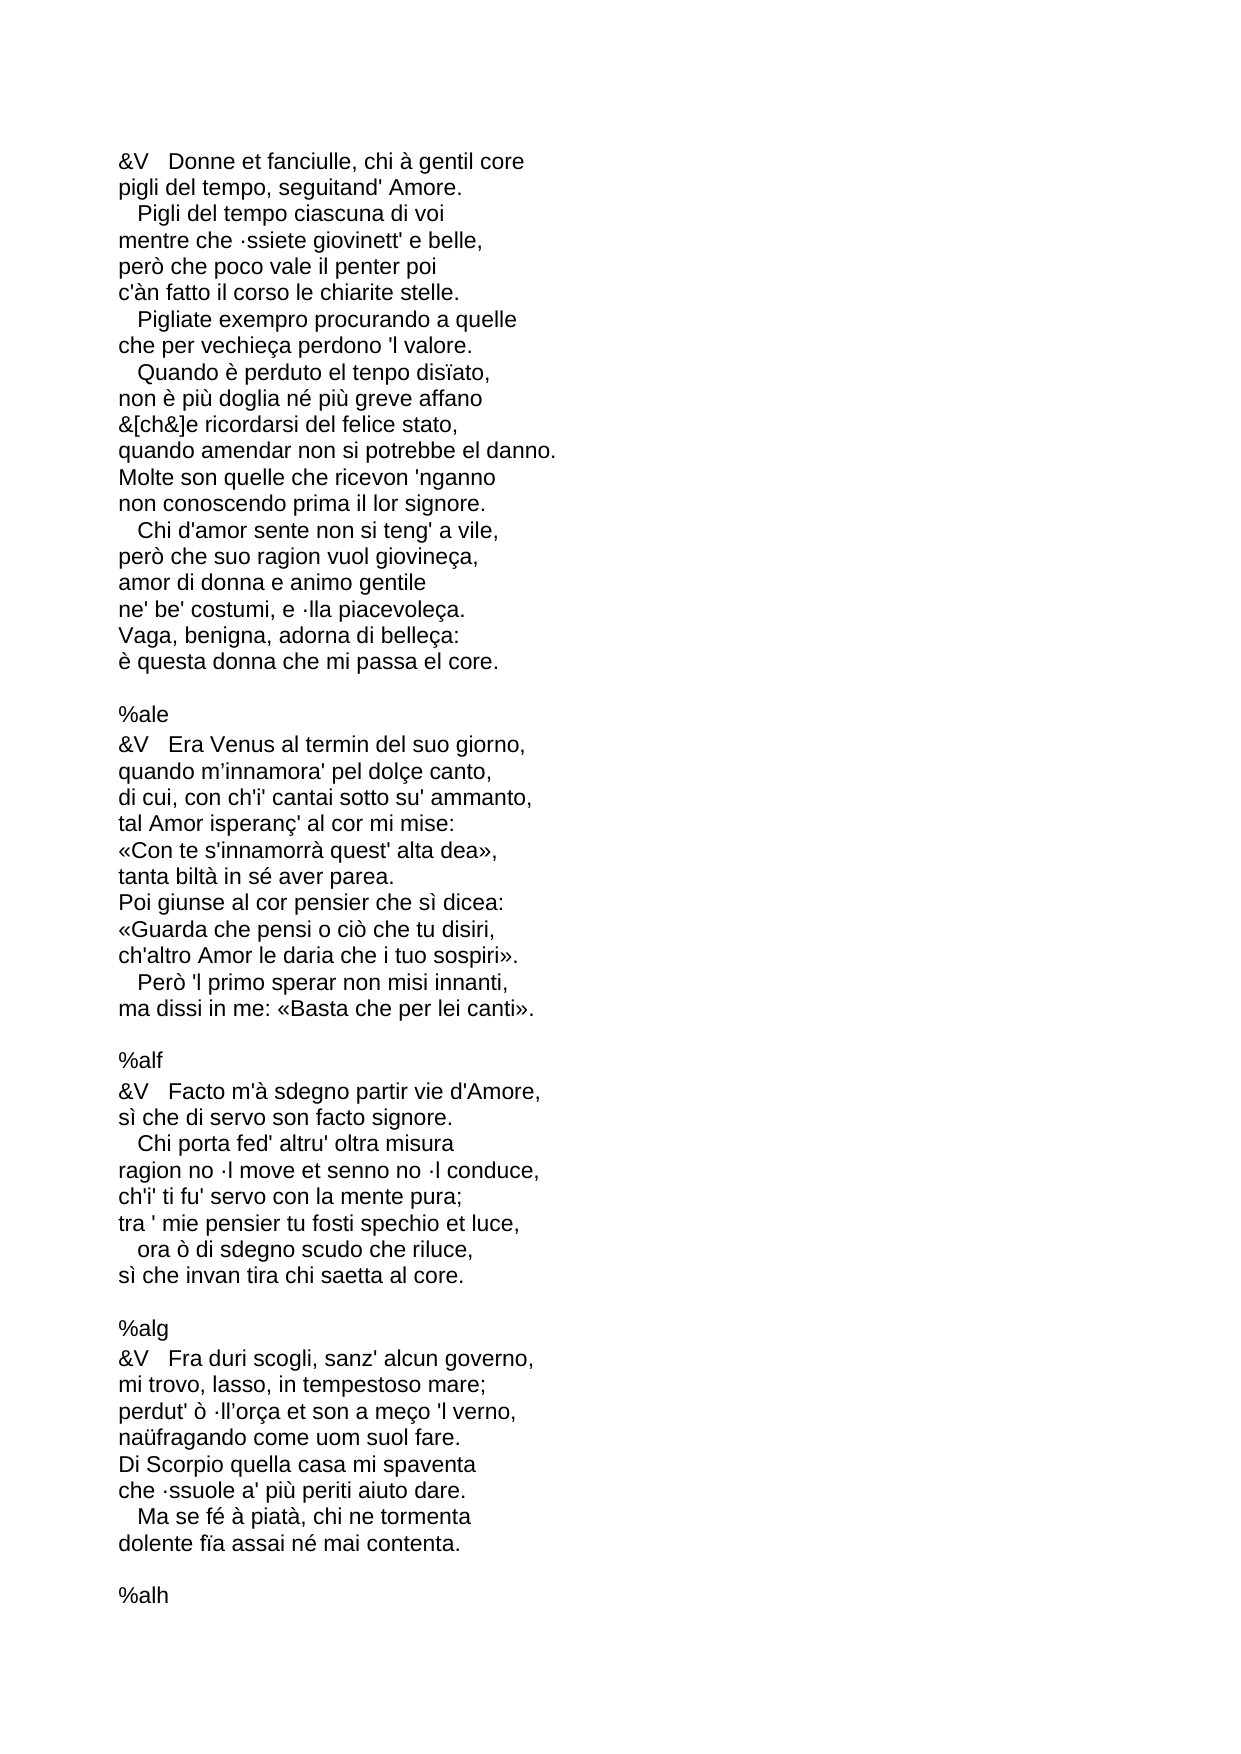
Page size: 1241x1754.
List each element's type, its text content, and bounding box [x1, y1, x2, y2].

text Chi porta fed' altru' oltra misura [118, 1130, 1122, 1157]
text Chi d'amor sente non si teng' a vile, [118, 517, 1122, 543]
text ora ò di sdegno scudo che riluce, [118, 1236, 1122, 1262]
text ch'i' ti fu' servo con la mente pura; [118, 1183, 1122, 1209]
text %ale [118, 701, 1122, 727]
text però che suo ragion vuol giovineça, [118, 543, 1122, 569]
text di cui, con ch'i' cantai sotto su' ammanto, [118, 784, 1122, 810]
text Però 'l primo sperar non misi innanti, [118, 968, 1122, 995]
text &V Fra duri scogli, sanz' alcun governo, [118, 1345, 1122, 1371]
text quando m’innamora' pel dolçe canto, [118, 758, 1122, 784]
text tanta biltà in sé aver parea. [118, 863, 1122, 889]
text %alf [118, 1047, 1122, 1074]
text naüfragando come uom suol fare. [118, 1424, 1122, 1451]
text che per vechieça perdono 'l valore. [118, 332, 1122, 358]
text tra ' mie pensier tu fosti spechio et luce, [118, 1209, 1122, 1236]
text &[ch&]e ricordarsi del felice stato, [118, 411, 1122, 437]
text tal Amor isperanç' al cor mi mise: [118, 810, 1122, 837]
text che ·ssuole a' più periti aiuto dare. [118, 1477, 1122, 1503]
text amor di donna e animo gentile [118, 569, 1122, 596]
text ch'altro Amor le daria che i tuo sospiri». [118, 942, 1122, 968]
text dolente fïa assai né mai contenta. [118, 1529, 1122, 1556]
text «Con te s'innamorrà quest' alta dea», [118, 837, 1122, 863]
text è questa donna che mi passa el core. [118, 648, 1122, 675]
text Quando è perduto el tenpo disïato, [118, 358, 1122, 385]
text mi trovo, lasso, in tempestoso mare; [118, 1371, 1122, 1398]
text &V Donne et fanciulle, chi à gentil core [118, 148, 1122, 174]
text pigli del tempo, seguitand' Amore. [118, 174, 1122, 200]
text «Guarda che pensi o ciò che tu disiri, [118, 916, 1122, 942]
text c'àn fatto il corso le chiarite stelle. [118, 279, 1122, 306]
text non conoscendo prima il lor signore. [118, 490, 1122, 517]
text %alh [118, 1582, 1122, 1609]
text però che poco vale il penter poi [118, 253, 1122, 279]
text &V Era Venus al termin del suo giorno, [118, 731, 1122, 758]
text Pigliate exempro procurando a quelle [118, 306, 1122, 332]
text %alg [118, 1315, 1122, 1341]
text quando amendar non si potrebbe el danno. [118, 437, 1122, 464]
text Ma se fé à piatà, chi ne tormenta [118, 1503, 1122, 1529]
text sì che invan tira chi saetta al core. [118, 1262, 1122, 1288]
text Vaga, benigna, adorna di belleça: [118, 622, 1122, 648]
text Di Scorpio quella casa mi spaventa [118, 1451, 1122, 1477]
text mentre che ·ssiete giovinett' e belle, [118, 227, 1122, 253]
text perdut' ò ·ll’orça et son a meço 'l verno, [118, 1398, 1122, 1424]
text ne' be' costumi, e ·lla piacevoleça. [118, 596, 1122, 622]
text Pigli del tempo ciascuna di voi [118, 200, 1122, 227]
text ragion no ·l move et senno no ·l conduce, [118, 1157, 1122, 1183]
text &V Facto m'à sdegno partir vie d'Amore, [118, 1078, 1122, 1104]
text Poi giunse al cor pensier che sì dicea: [118, 889, 1122, 916]
text ma dissi in me: «Basta che per lei canti». [118, 995, 1122, 1021]
text sì che di servo son facto signore. [118, 1104, 1122, 1130]
text non è più doglia né più greve affano [118, 385, 1122, 411]
text Molte son quelle che ricevon 'nganno [118, 464, 1122, 490]
